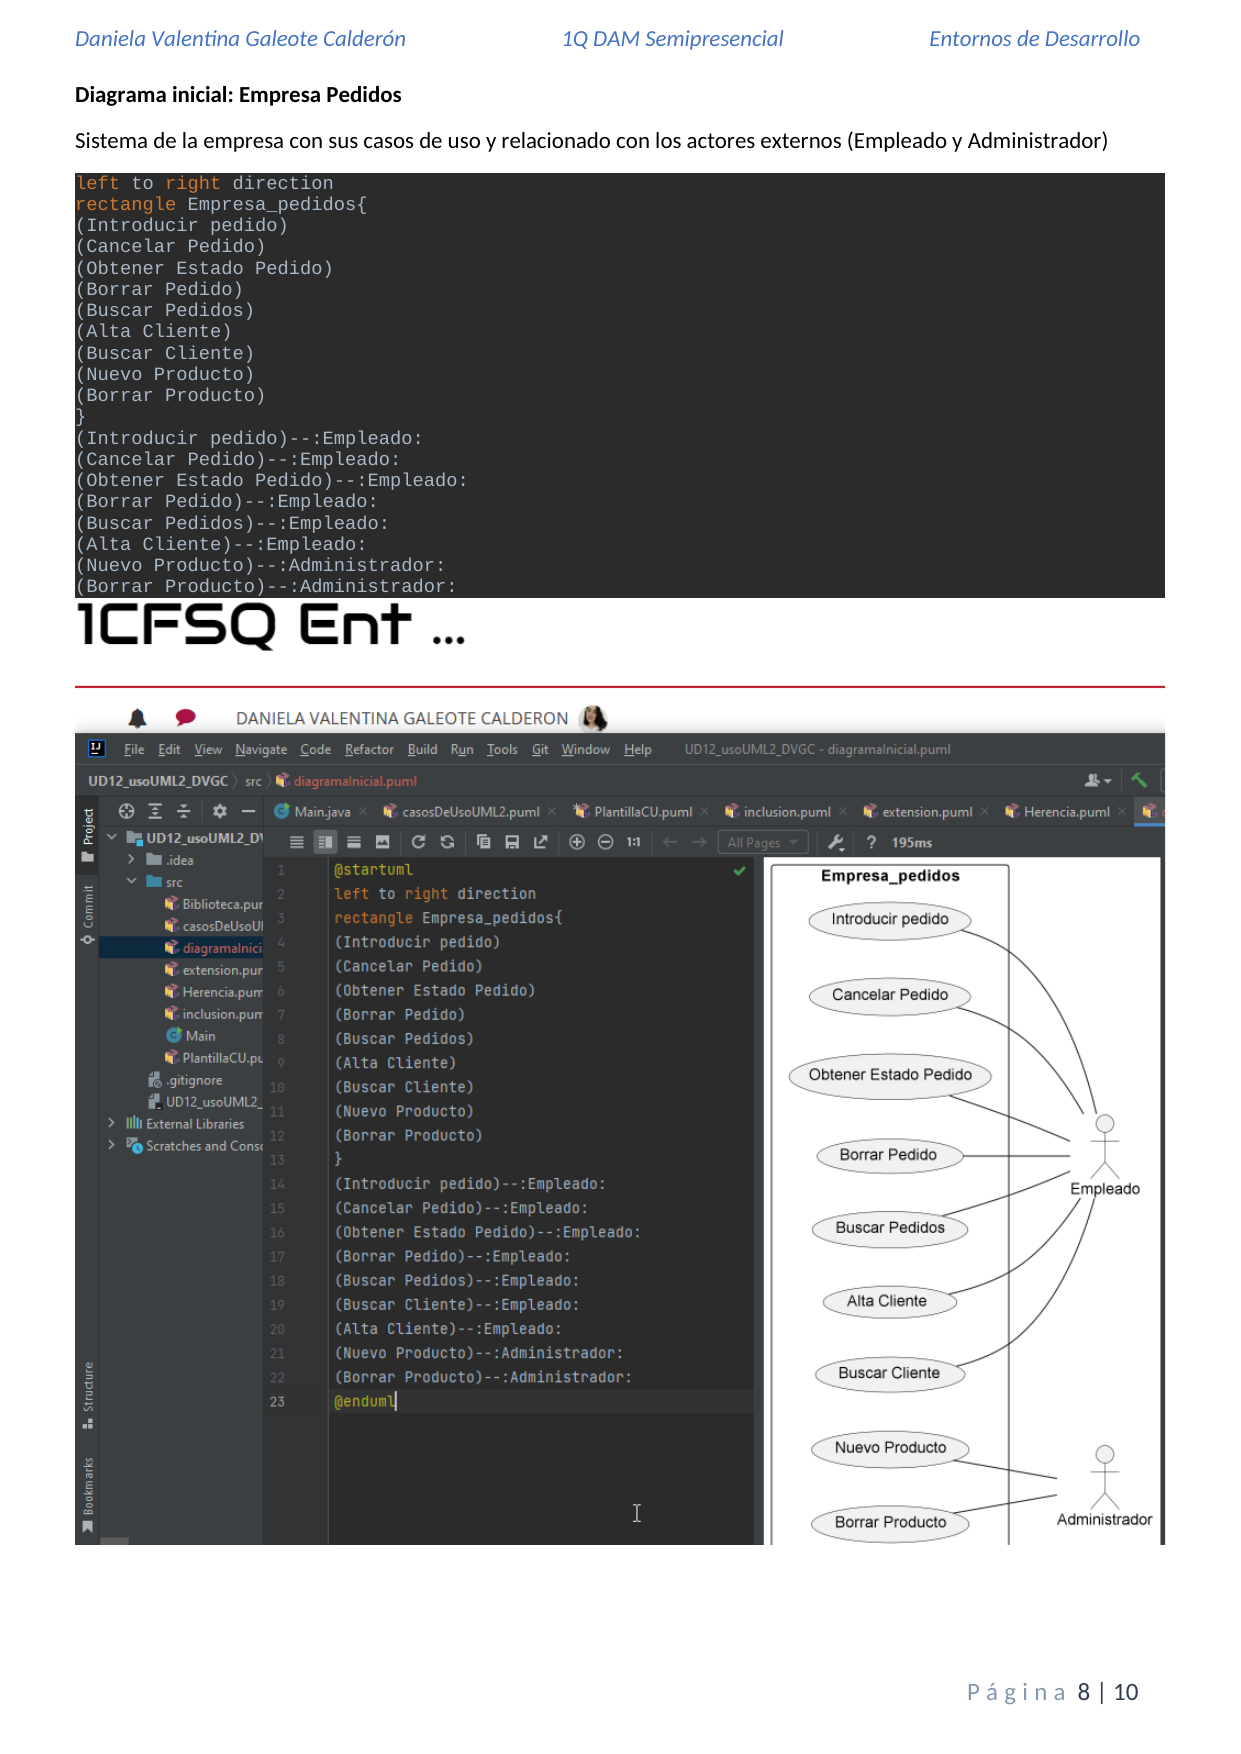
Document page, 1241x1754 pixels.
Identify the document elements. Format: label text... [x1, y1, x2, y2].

text left to right direction rectangle Empresa_pedidos{ (Introducir pedido) (Cancelar Pedido) (Obtener Estado Pedido) (Borrar Pedido) (Buscar Pedidos) (Alta Cliente) (Buscar Cliente) (Nuevo Producto) (Borrar Producto) } (Introducir pedido)--:Empleado: (Cancelar Pedido)--:Empleado: (Obtener Estado Pedido)--:Empleado: (Borrar Pedido)--:Empleado: (Buscar Pedidos)--:Empleado: (Alta Cliente)--:Empleado: (Nuevo Producto)--:Administrador: (Borrar Producto)--:Administrador: [75, 173, 1165, 598]
text Diagrama inicial: Empresa Pedidos [75, 80, 1165, 108]
text Sistema de la empresa con sus casos de uso y relacionado con los actores externos (Empleado y Administrador) [75, 127, 1165, 154]
picture [75, 598, 1166, 1545]
